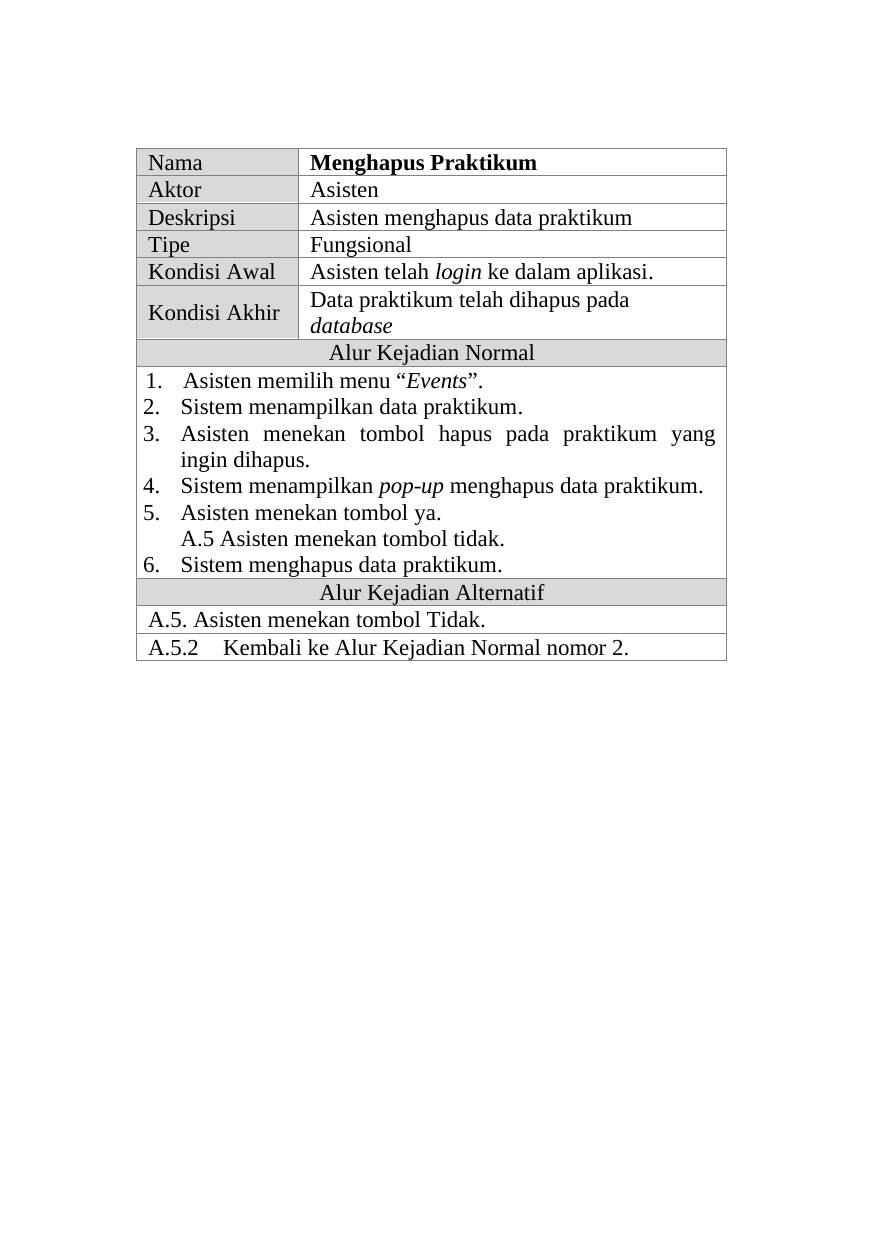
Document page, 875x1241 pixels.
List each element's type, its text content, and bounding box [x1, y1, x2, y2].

table_cell Asisten menekan tombol hapus pada praktikum yang ingin dihapus. [137, 420, 726, 472]
table_cell Kondisi Akhir [137, 286, 298, 338]
table_cell Asisten memilih menu “Events”. [137, 367, 726, 393]
table_cell Aktor [137, 176, 298, 202]
table_cell Asisten [299, 176, 726, 202]
table_cell Data praktikum telah dihapus pada database [299, 286, 726, 338]
table_cell Menghapus Praktikum [299, 149, 726, 175]
table_cell Kembali ke Alur Kejadian Normal nomor 2. [137, 634, 726, 660]
table_cell Kondisi Awal [137, 258, 298, 285]
table_cell Fungsional [299, 231, 726, 257]
table_cell Alur Kejadian Normal [137, 340, 726, 366]
table_cell Alur Kejadian Alternatif [137, 579, 726, 605]
table_cell Asisten menghapus data praktikum [299, 204, 726, 230]
table_cell Asisten telah login ke dalam aplikasi. [299, 258, 726, 285]
table_cell A.5. Asisten menekan tombol Tidak. [137, 606, 726, 632]
table_cell Sistem menampilkan data praktikum. [137, 393, 726, 419]
table_cell Nama [137, 149, 298, 175]
table_cell Deskripsi [137, 204, 298, 230]
table_cell Sistem menampilkan pop-up menghapus data praktikum. Asisten menekan tombol ya. A.5 Asisten menekan tombol tidak. Sistem menghapus data praktikum. [137, 472, 726, 578]
table_cell Tipe [137, 231, 298, 257]
